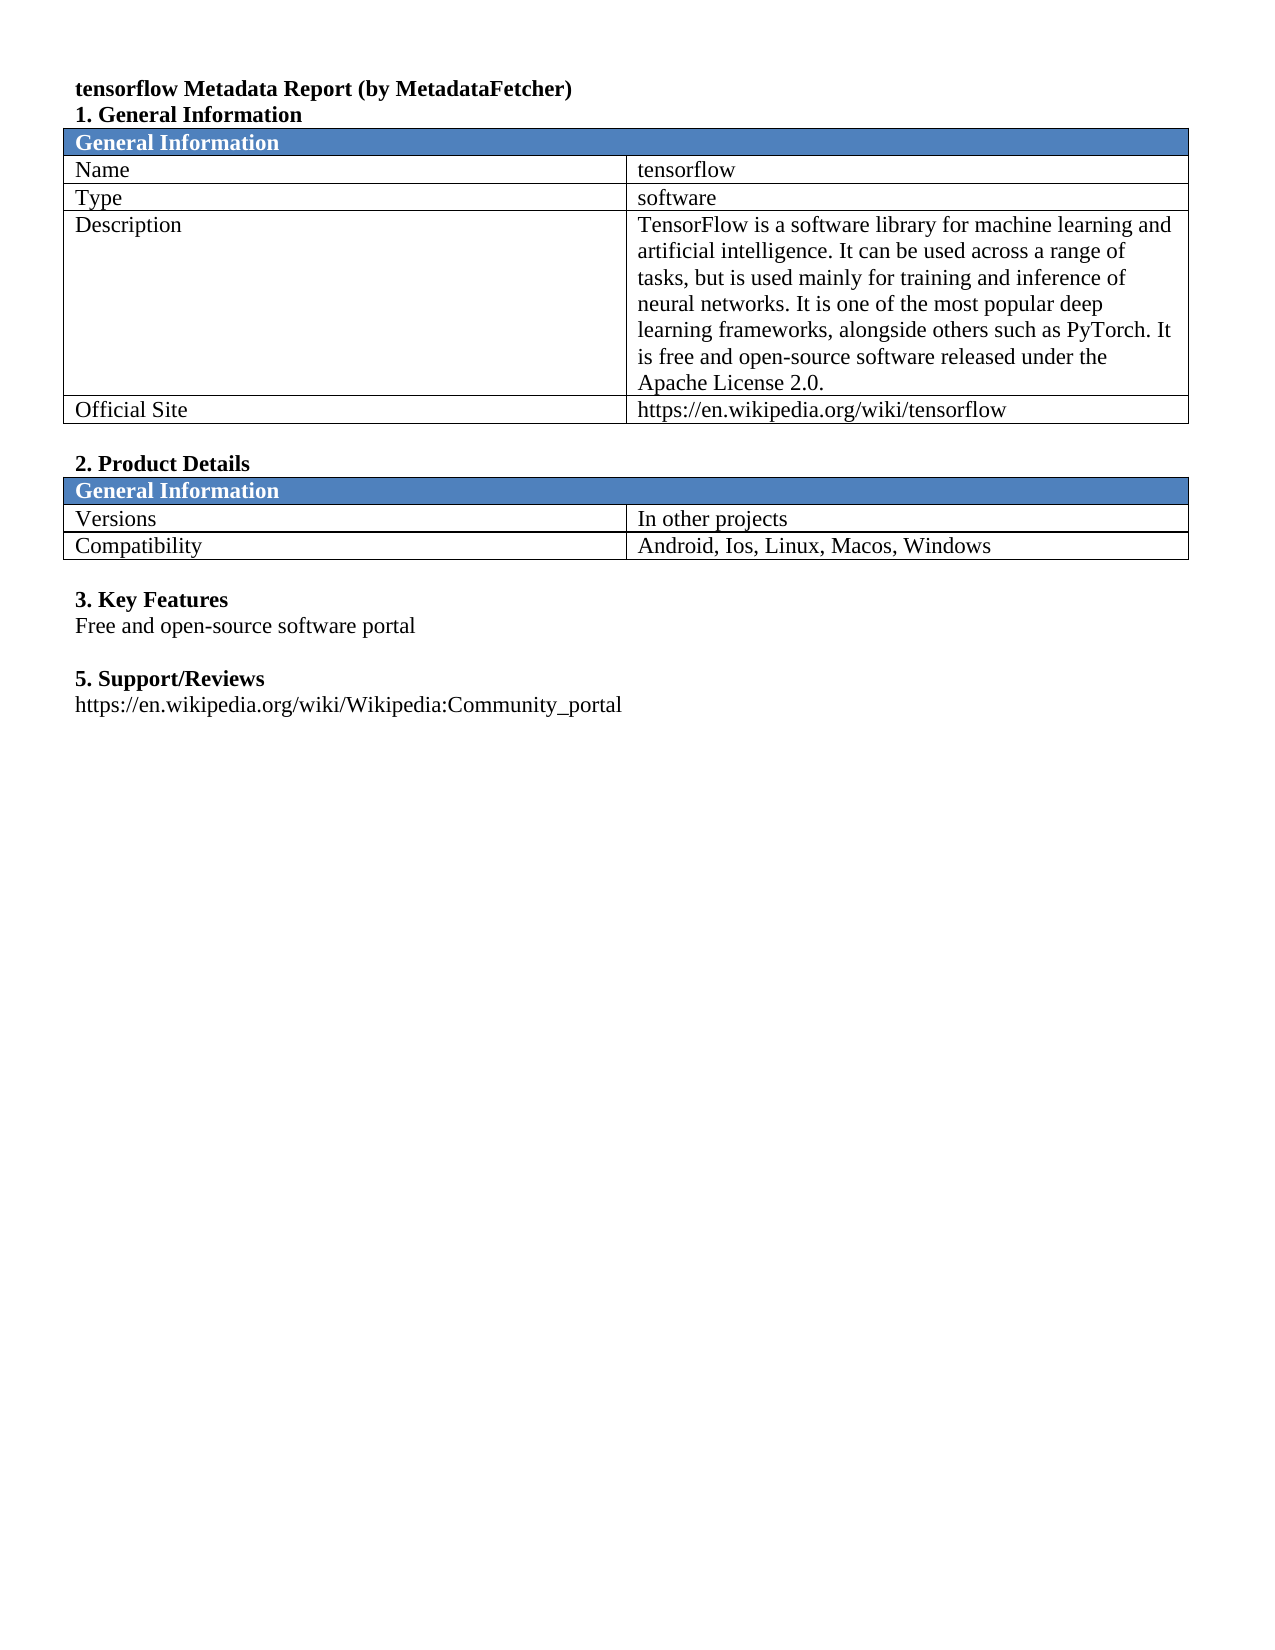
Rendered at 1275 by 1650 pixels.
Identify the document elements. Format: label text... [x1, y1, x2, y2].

table_cell https://en.wikipedia.org/wiki/tensorflow [627, 396, 1188, 423]
text 5. Support/Reviews [75, 665, 1200, 692]
table_cell Name [64, 156, 626, 182]
text 2. Product Details [75, 450, 1200, 477]
text tensorflow Metadata Report (by MetadataFetcher) [75, 75, 1200, 101]
text Free and open-source software portal [75, 612, 1200, 639]
table_cell Compatibility [64, 533, 626, 559]
table_cell software [627, 184, 1188, 210]
text https://en.wikipedia.org/wiki/Wikipedia:Community_portal [75, 692, 1200, 718]
table_cell tensorflow [627, 156, 1188, 182]
table_cell Type [64, 184, 626, 210]
table_cell Versions [64, 505, 626, 531]
table_cell Description [64, 211, 626, 395]
table_cell Official Site [64, 396, 626, 423]
table_header General Information [64, 129, 1188, 155]
table_header General Information [64, 478, 1188, 504]
table_cell Android, Ios, Linux, Macos, Windows [627, 533, 1188, 559]
table_cell In other projects [627, 505, 1188, 531]
table_cell TensorFlow is a software library for machine learning and artificial intelligence. It can be used across a range of tasks, but is used mainly for training and inference of neural networks. It is one of the most popular deep learning frameworks, alongside others such as PyTorch. It is free and open-source software released under the Apache License 2.0. [627, 211, 1188, 395]
text 3. Key Features [75, 586, 1200, 612]
text 1. General Information [75, 101, 1200, 128]
